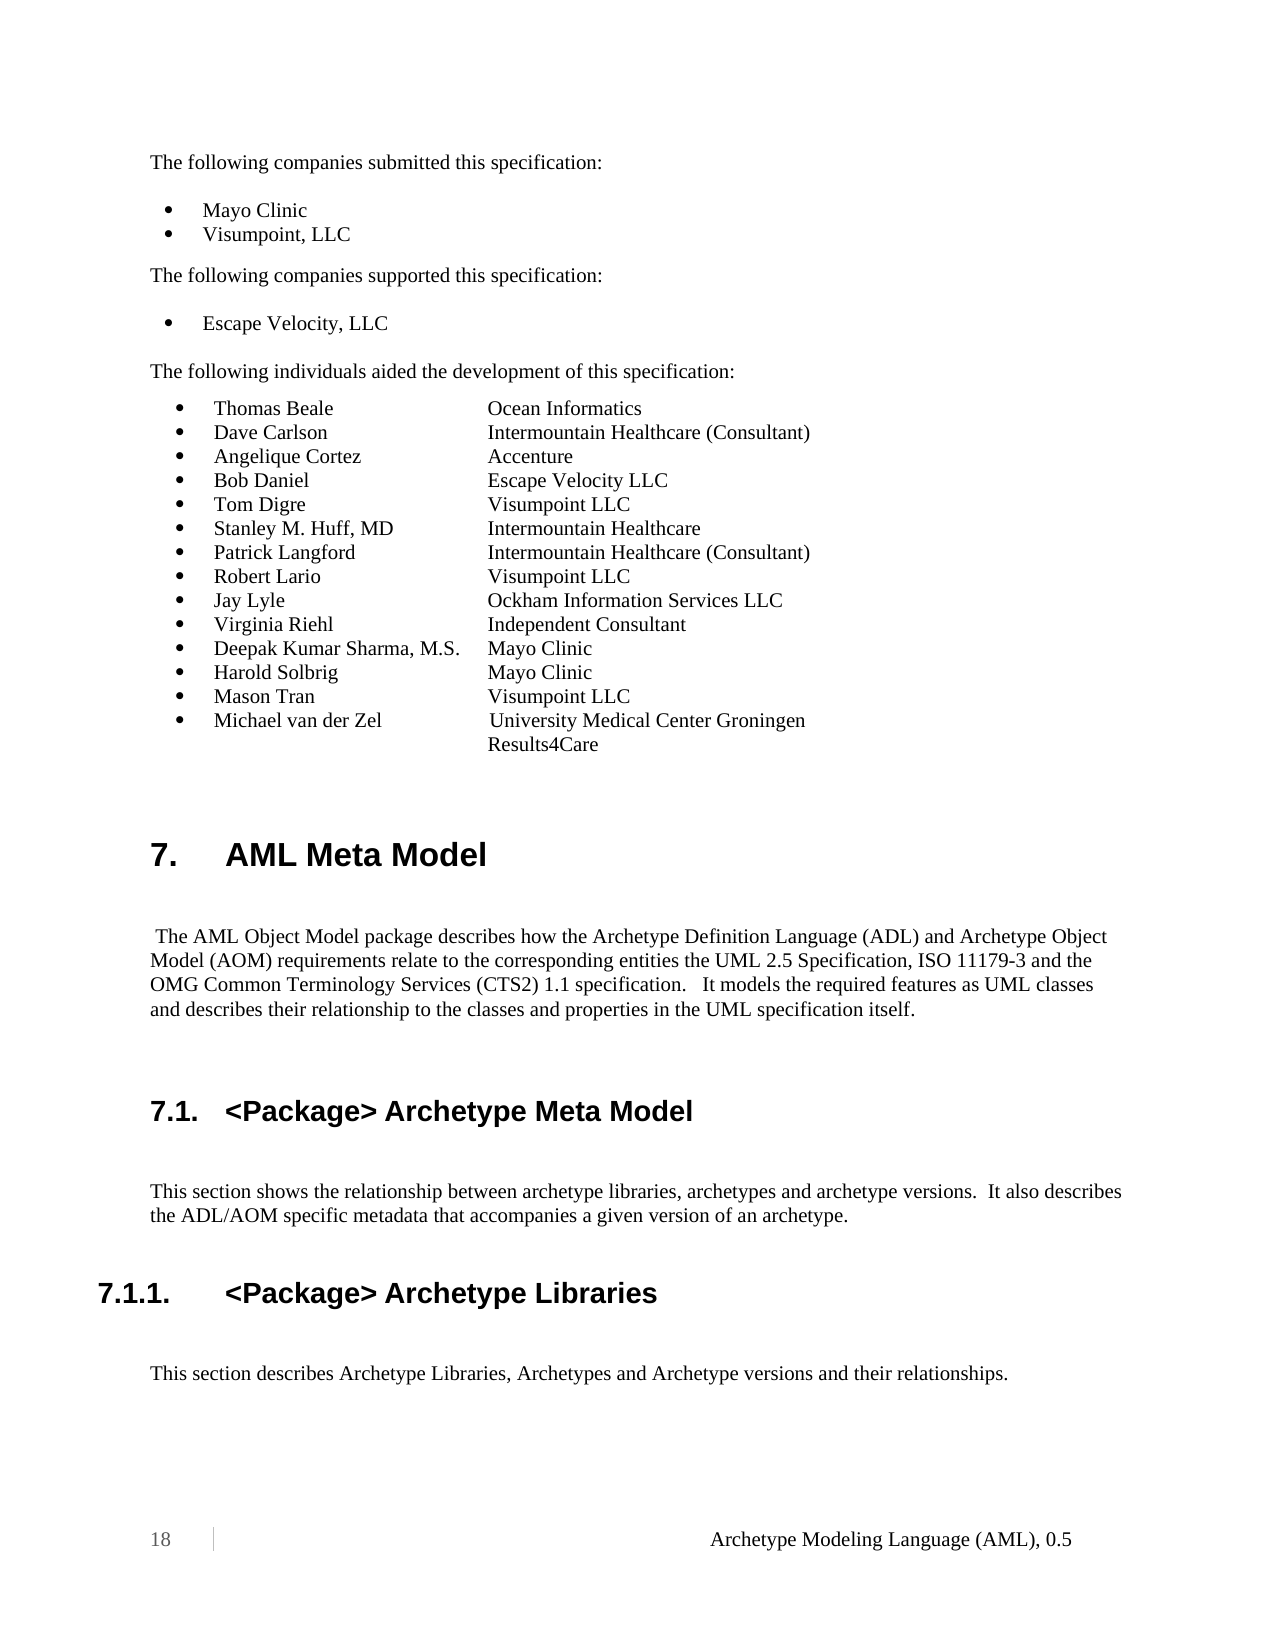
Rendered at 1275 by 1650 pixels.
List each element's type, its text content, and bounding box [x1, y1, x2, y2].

subtitle <Package> Archetype Meta Model [150, 1094, 1125, 1128]
list Mayo Clinic [165, 198, 1111, 222]
text The following companies supported this specification: [150, 263, 1125, 311]
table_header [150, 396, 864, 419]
text This section describes Archetype Libraries, Archetypes and Archetype versions and their relationships. [150, 1361, 1125, 1385]
text The following companies submitted this specification: [150, 150, 1125, 198]
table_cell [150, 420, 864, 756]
text The following individuals aided the development of this specification: [150, 359, 1111, 383]
list Visumpoint, LLC [165, 222, 1111, 246]
text The AML Object Model package describes how the Archetype Definition Language (ADL) and Archetype Object Model (AOM) requirements relate to the corresponding entities the UML 2.5 Specification, ISO 11179-3 and the OMG Common Terminology Services (CTS2) 1.1 specification. It models the required features as UML classes and describes their relationship to the classes and properties in the UML specification itself. [150, 924, 1125, 1021]
subtitle <Package> Archetype Libraries [97, 1276, 1125, 1310]
text This section shows the relationship between archetype libraries, archetypes and archetype versions. It also describes the ADL/AOM specific metadata that accompanies a given version of an archetype. [150, 1179, 1125, 1227]
subtitle AML Meta Model [150, 835, 1125, 873]
list Escape Velocity, LLC [165, 311, 1111, 335]
